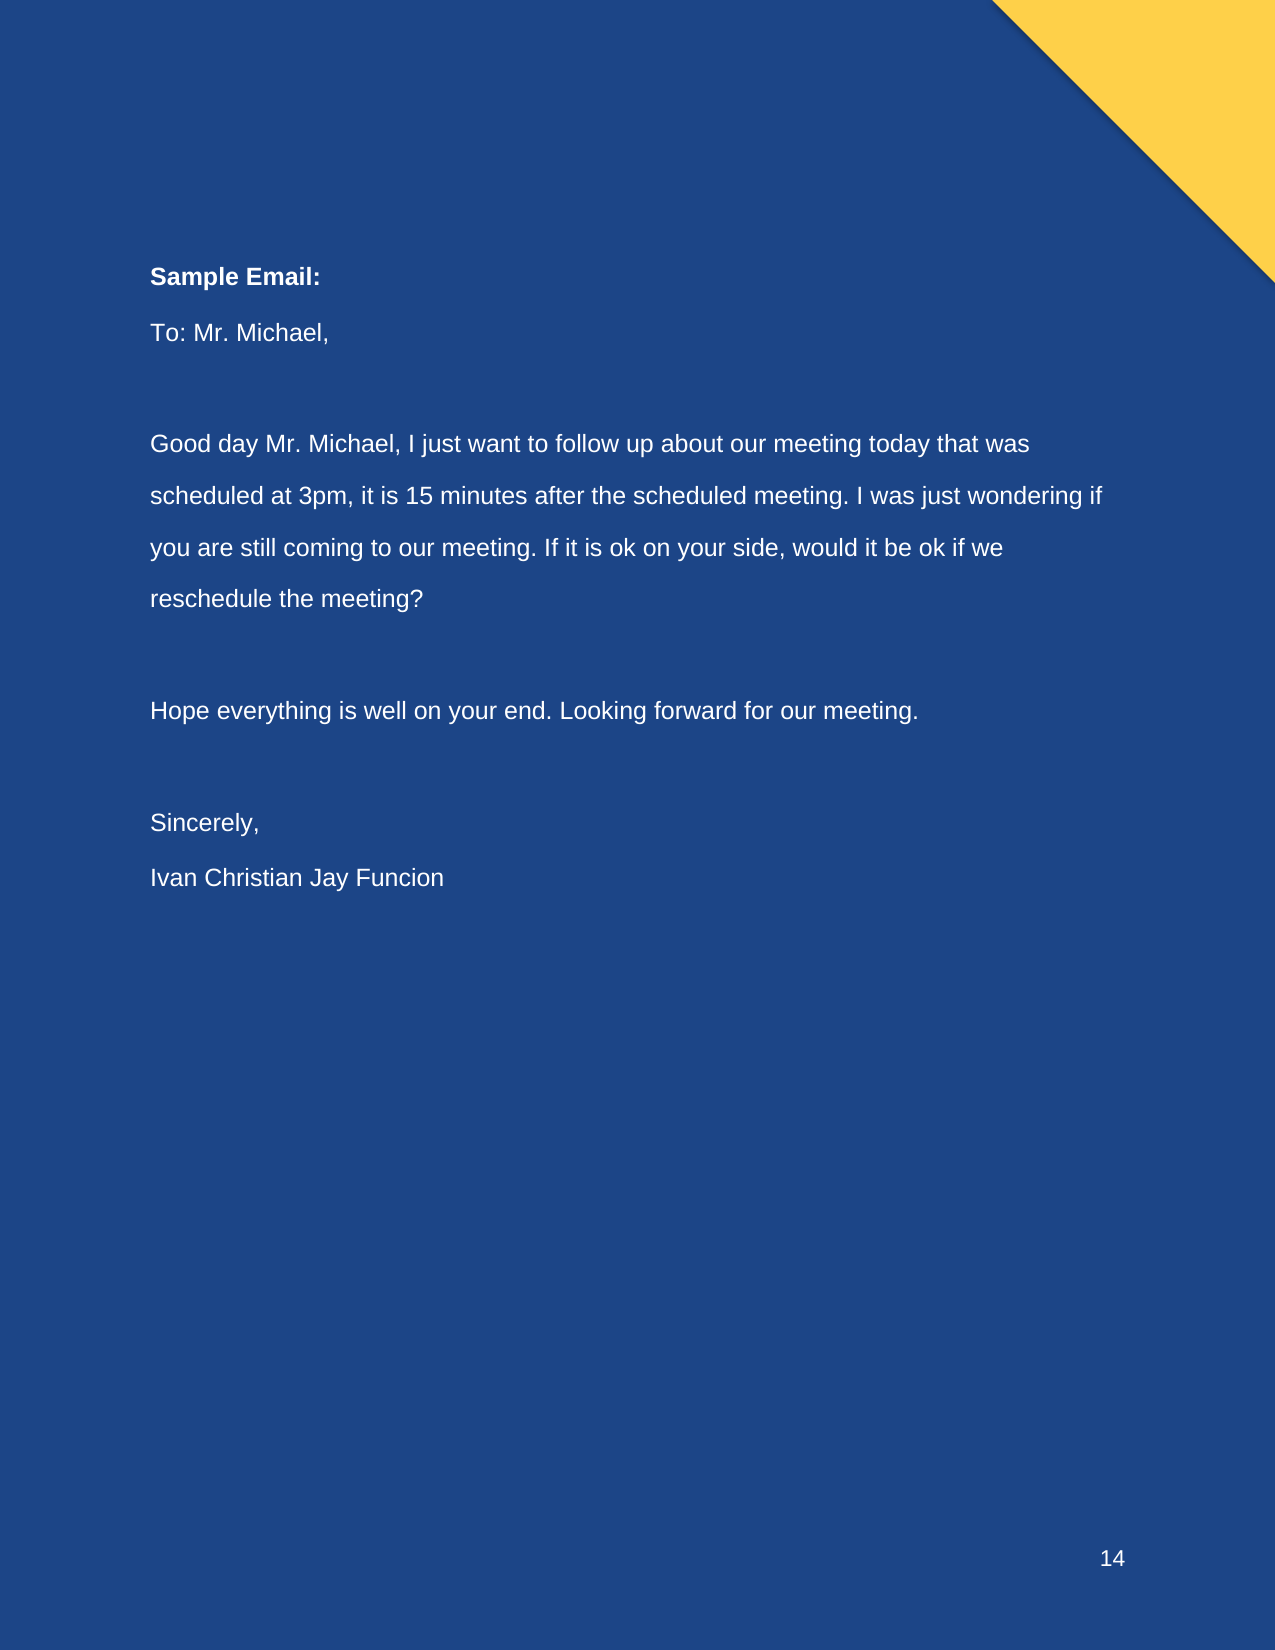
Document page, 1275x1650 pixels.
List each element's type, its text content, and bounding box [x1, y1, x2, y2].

text Sample Email: [150, 262, 1125, 290]
text Hope everything is well on your end. Looking forward for our meeting. [150, 696, 1125, 724]
text Sincerely, [150, 807, 1125, 836]
text To: Mr. Michael, [150, 317, 1125, 346]
text Good day Mr. Michael, I just want to follow up about our meeting today that was scheduled at 3pm, it is 15 minutes after the scheduled meeting. I was just wondering if you are still coming to our meeting. If it is ok on your side, would it be ok if we reschedule the meeting? [150, 429, 1125, 613]
text Ivan Christian Jay Funcion [150, 863, 1125, 892]
